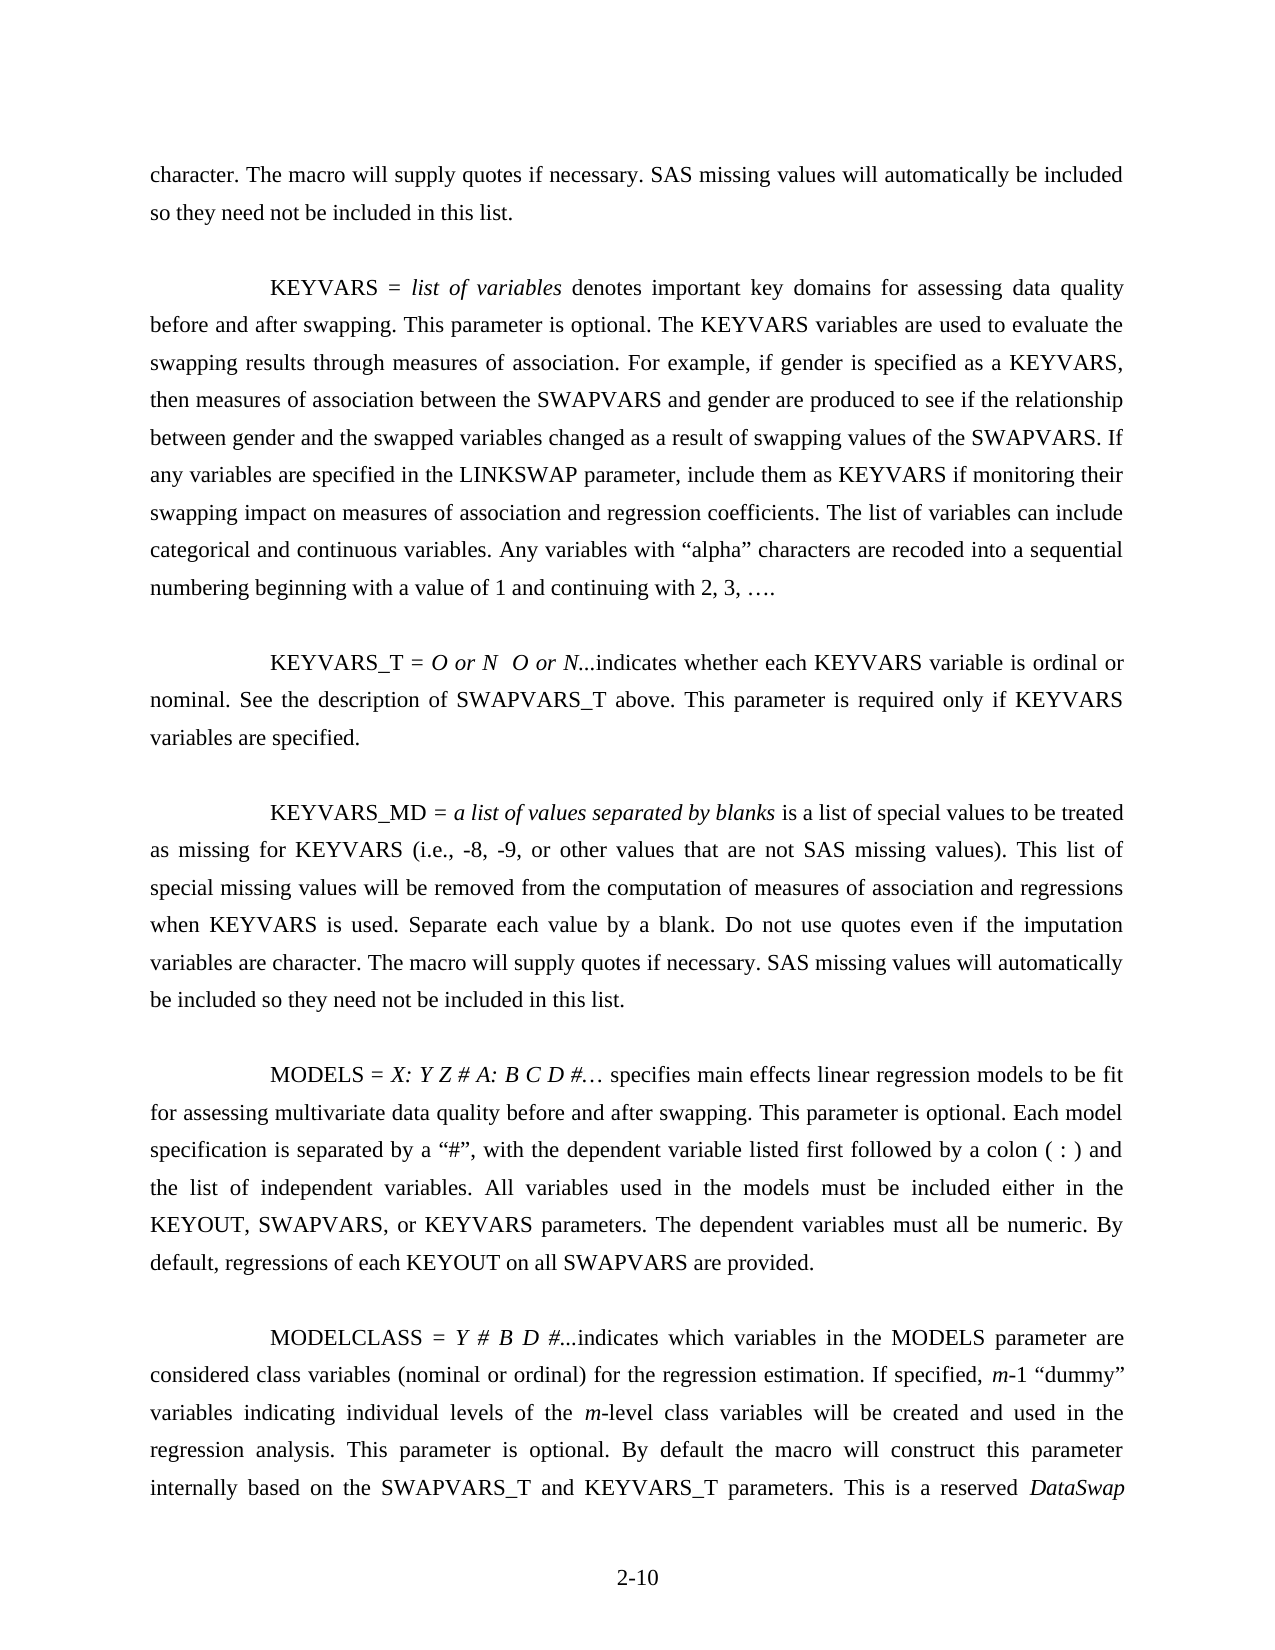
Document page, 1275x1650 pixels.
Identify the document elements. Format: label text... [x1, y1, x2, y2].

text KEYVARS_MD = a list of values separated by blanks is a list of special values to be treated as missing for KEYVARS (i.e., -8, -9, or other values that are not SAS missing values). This list of special missing values will be removed from the computation of measures of association and regressions when KEYVARS is used. Separate each value by a blank. Do not use quotes even if the imputation variables are character. The macro will supply quotes if necessary. SAS missing values will automatically be included so they need not be included in this list. [150, 787, 1125, 1012]
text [150, 150, 1125, 225]
text KEYVARS_T = O or N O or N...indicates whether each KEYVARS variable is ordinal or nominal. See the description of SWAPVARS_T above. This parameter is required only if KEYVARS variables are specified. [150, 637, 1125, 750]
text KEYVARS = list of variables denotes important key domains for assessing data quality before and after swapping. This parameter is optional. The KEYVARS variables are used to evaluate the swapping results through measures of association. For example, if gender is specified as a KEYVARS, then measures of association between the SWAPVARS and gender are produced to see if the relationship between gender and the swapped variables changed as a result of swapping values of the SWAPVARS. If any variables are specified in the LINKSWAP parameter, include them as KEYVARS if monitoring their swapping impact on measures of association and regression coefficients. The list of variables can include categorical and continuous variables. Any variables with “alpha” characters are recoded into a sequential numbering beginning with a value of 1 and continuing with 2, 3, …. [150, 262, 1125, 600]
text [150, 1312, 1125, 1500]
text MODELS = X: Y Z # A: B C D #… specifies main effects linear regression models to be fit for assessing multivariate data quality before and after swapping. This parameter is optional. Each model specification is separated by a “#”, with the dependent variable listed first followed by a colon ( : ) and the list of independent variables. All variables used in the models must be included either in the KEYOUT, SWAPVARS, or KEYVARS parameters. The dependent variables must all be numeric. By default, regressions of each KEYOUT on all SWAPVARS are provided. [150, 1050, 1125, 1275]
